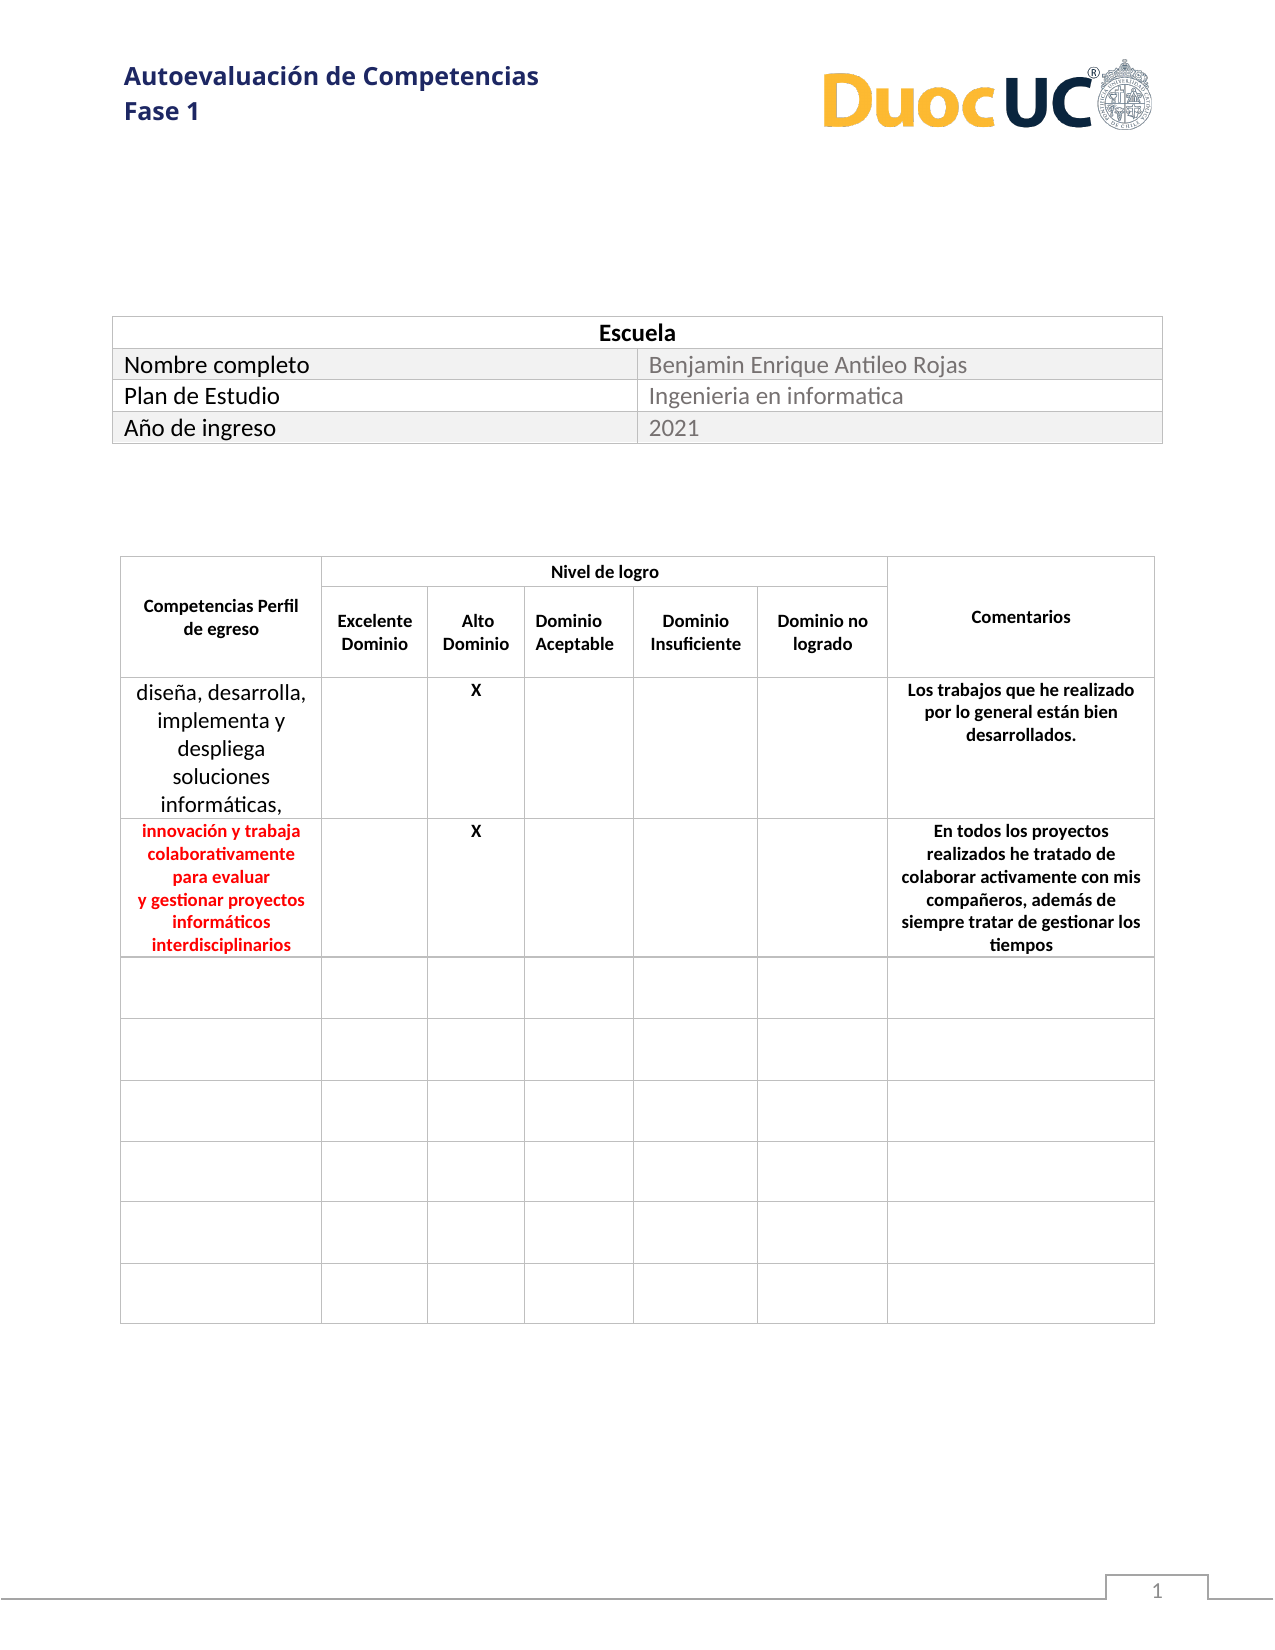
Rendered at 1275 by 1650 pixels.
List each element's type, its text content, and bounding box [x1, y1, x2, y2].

table_cell [634, 1081, 757, 1141]
table_cell [634, 1264, 757, 1323]
table_cell X [428, 678, 524, 818]
table_header Competencias Perfil de egreso [121, 557, 321, 677]
table_cell [121, 1081, 321, 1141]
table_cell [525, 1142, 633, 1201]
table_cell [428, 958, 524, 1018]
table_cell [888, 958, 1154, 1018]
table_cell [322, 1142, 427, 1201]
table_cell [634, 958, 757, 1018]
table_header Escuela [113, 317, 1162, 348]
table_cell X [428, 819, 524, 956]
table_cell [322, 1202, 427, 1263]
table_cell [758, 819, 887, 956]
table_cell Plan de Estudio [113, 380, 637, 411]
table_cell [121, 1202, 321, 1263]
table_cell Dominio Aceptable [525, 587, 633, 677]
table_cell [322, 958, 427, 1018]
table_cell Año de ingreso [113, 412, 637, 442]
table_cell [758, 958, 887, 1018]
table_cell Alto Dominio [428, 587, 524, 677]
table_cell [322, 678, 427, 818]
table_cell [634, 1019, 757, 1079]
table_cell [428, 1142, 524, 1201]
table_cell [322, 1081, 427, 1141]
table_cell [121, 1264, 321, 1323]
table_cell [322, 1264, 427, 1323]
table_cell [525, 1264, 633, 1323]
table_cell 2021 [638, 412, 1162, 442]
table_cell [888, 1081, 1154, 1141]
table_cell [525, 678, 633, 818]
table_cell Excelente Dominio [322, 587, 427, 677]
table_cell [322, 819, 427, 956]
table_cell [758, 678, 887, 818]
table_cell Nombre completo [113, 349, 637, 379]
table_cell [634, 819, 757, 956]
table_cell [428, 1019, 524, 1079]
table_cell Los trabajos que he realizado por lo general están bien desarrollados. [888, 678, 1154, 818]
table_cell [758, 1019, 887, 1079]
table_cell [525, 958, 633, 1018]
table_cell [888, 1142, 1154, 1201]
table_cell Ingenieria en informatica [638, 380, 1162, 411]
table_header Comentarios [888, 557, 1154, 677]
table_cell [888, 1202, 1154, 1263]
table_cell En todos los proyectos realizados he tratado de colaborar activamente con mis compañeros, además de siempre tratar de gestionar los tiempos [888, 819, 1154, 956]
table_cell [758, 1264, 887, 1323]
table_cell [428, 1264, 524, 1323]
table_cell [121, 1019, 321, 1079]
table_cell [121, 958, 321, 1018]
table_cell [758, 1202, 887, 1263]
table_cell [428, 1202, 524, 1263]
table_cell [634, 1142, 757, 1201]
table_cell [525, 1019, 633, 1079]
table_cell innovación y trabaja colaborativamente para evaluar y gestionar proyectos informáticos interdisciplinarios [121, 819, 321, 956]
table_cell [322, 1019, 427, 1079]
table_cell [525, 819, 633, 956]
table_cell [758, 1142, 887, 1201]
table_cell [888, 1019, 1154, 1079]
table_cell Dominio Insuficiente [634, 587, 757, 677]
table_cell [758, 1081, 887, 1141]
table_cell Dominio no logrado [758, 587, 887, 677]
table_cell [634, 1202, 757, 1263]
table_cell [525, 1202, 633, 1263]
picture [824, 59, 1152, 130]
table_cell [525, 1081, 633, 1141]
table_cell [121, 1142, 321, 1201]
table_cell [428, 1081, 524, 1141]
table_cell [634, 678, 757, 818]
table_cell diseña, desarrolla, implementa y despliega soluciones informáticas, [121, 678, 321, 818]
table_cell [888, 1264, 1154, 1323]
table_cell Benjamin Enrique Antileo Rojas [638, 349, 1162, 379]
table_header Nivel de logro [322, 557, 887, 586]
